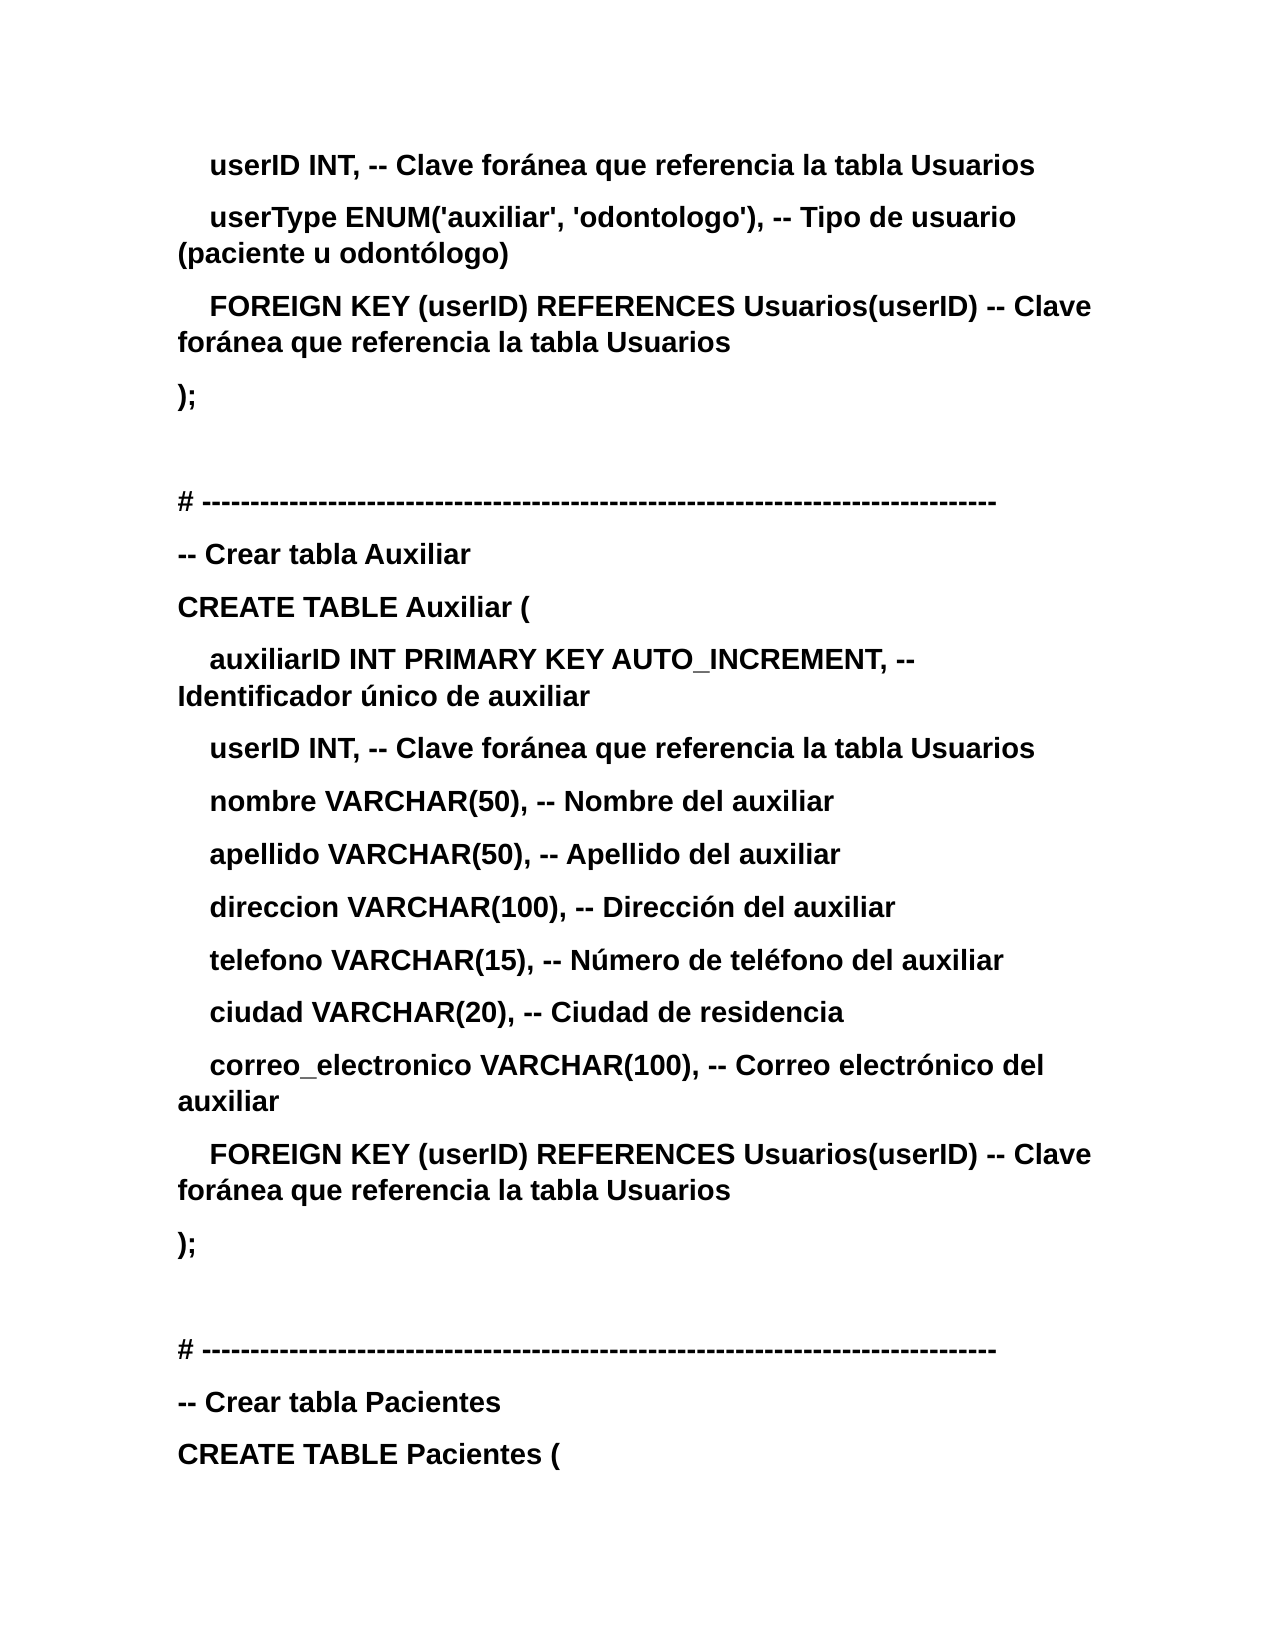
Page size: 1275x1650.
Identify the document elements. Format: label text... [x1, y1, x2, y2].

text CREATE TABLE Auxiliar ( [177, 589, 1098, 623]
text ); [177, 378, 1098, 412]
text CREATE TABLE Pacientes ( [177, 1437, 1098, 1471]
text apellido VARCHAR(50), -- Apellido del auxiliar [177, 837, 1098, 871]
text -- Crear tabla Pacientes [177, 1384, 1098, 1418]
text FOREIGN KEY (userID) REFERENCES Usuarios(userID) -- Clave foránea que referencia la tabla Usuarios [177, 1137, 1098, 1207]
text # ---------------------------------------------------------------------------------- [177, 484, 1098, 517]
text ciudad VARCHAR(20), -- Ciudad de residencia [177, 995, 1098, 1029]
text correo_electronico VARCHAR(100), -- Correo electrónico del auxiliar [177, 1048, 1098, 1118]
text FOREIGN KEY (userID) REFERENCES Usuarios(userID) -- Clave foránea que referencia la tabla Usuarios [177, 289, 1098, 359]
text auxiliarID INT PRIMARY KEY AUTO_INCREMENT, -- Identificador único de auxiliar [177, 642, 1098, 712]
text -- Crear tabla Auxiliar [177, 537, 1098, 570]
text userType ENUM('auxiliar', 'odontologo'), -- Tipo de usuario (paciente u odontólogo) [177, 200, 1098, 270]
text # ---------------------------------------------------------------------------------- [177, 1332, 1098, 1365]
text nombre VARCHAR(50), -- Nombre del auxiliar [177, 784, 1098, 818]
text userID INT, -- Clave foránea que referencia la tabla Usuarios [177, 731, 1098, 765]
text userID INT, -- Clave foránea que referencia la tabla Usuarios [177, 148, 1098, 181]
text telefono VARCHAR(15), -- Número de teléfono del auxiliar [177, 943, 1098, 976]
text ); [177, 1226, 1098, 1260]
text direccion VARCHAR(100), -- Dirección del auxiliar [177, 890, 1098, 923]
